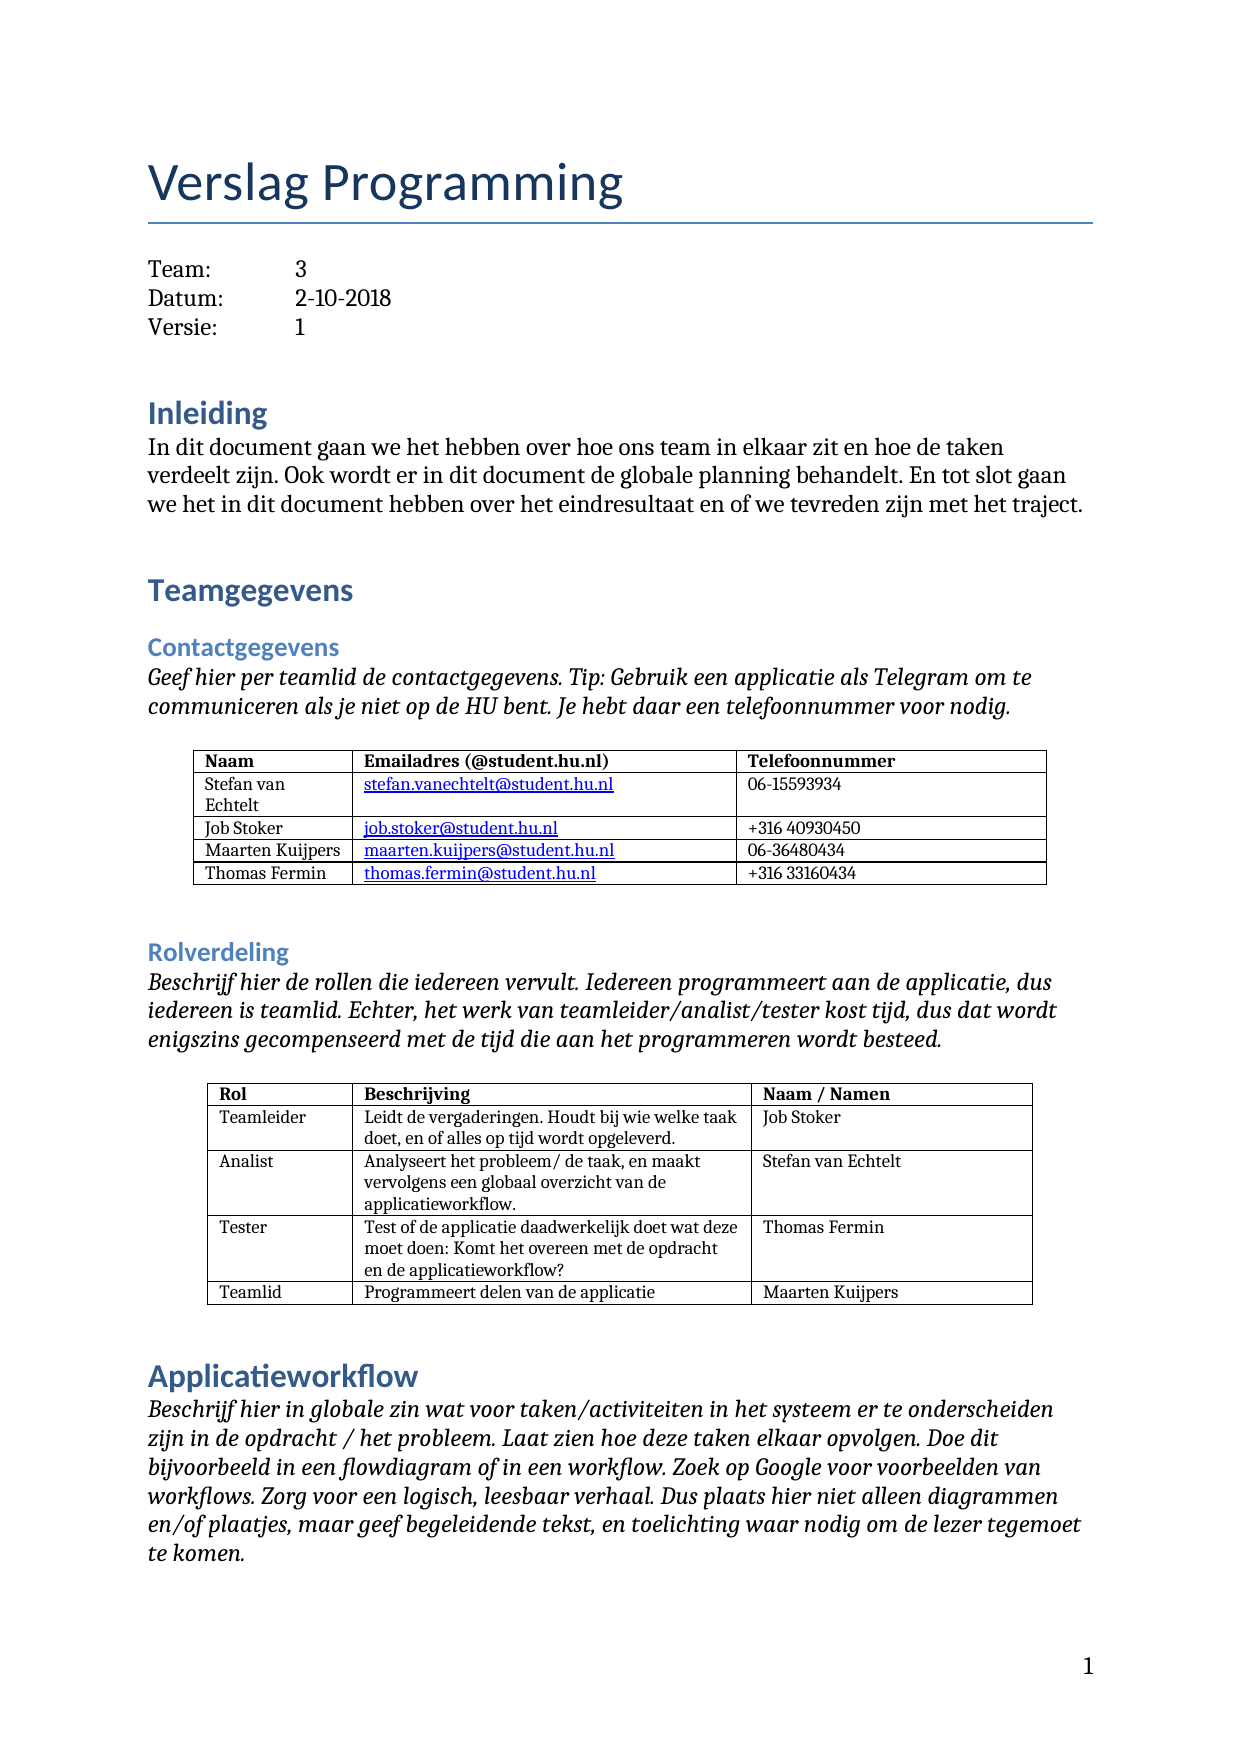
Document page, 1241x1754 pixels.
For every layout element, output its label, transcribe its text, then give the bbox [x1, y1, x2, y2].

subtitle Rolverdeling [148, 935, 1093, 968]
table_header Emailadres (@student.hu.nl) [353, 751, 736, 772]
title Verslag Programming [148, 148, 1093, 222]
table_cell 06-15593934 [737, 773, 1046, 816]
table_header Naam [194, 751, 352, 772]
table_cell +316 40930450 [737, 817, 1046, 839]
table_header Naam / Namen [752, 1084, 1032, 1105]
text Datum: 2-10-2018 [148, 284, 1093, 313]
table_cell Thomas Fermin [194, 863, 352, 884]
table_cell +316 33160434 [737, 863, 1046, 884]
table_cell Thomas Fermin [752, 1216, 1032, 1281]
table_cell job.stoker@student.hu.nl [353, 817, 736, 839]
subtitle Inleiding [148, 392, 1093, 432]
table_cell Maarten Kuijpers [194, 840, 352, 861]
subtitle Teamgegevens [148, 569, 1093, 609]
table_cell Job Stoker [752, 1106, 1032, 1149]
table_cell Test of de applicatie daadwerkelijk doet wat deze moet doen: Komt het overeen met de opdracht en de applicatieworkflow? [353, 1216, 751, 1281]
table_cell Tester [208, 1216, 352, 1281]
text Versie: 1 [148, 313, 1093, 342]
table_cell Programmeert delen van de applicatie [353, 1282, 751, 1303]
table_cell Maarten Kuijpers [752, 1282, 1032, 1303]
table_cell stefan.vanechtelt@student.hu.nl [353, 773, 736, 816]
subtitle Applicatieworkflow [148, 1354, 1093, 1395]
table_cell thomas.fermin@student.hu.nl [353, 863, 736, 884]
table_cell maarten.kuijpers@student.hu.nl [353, 840, 736, 861]
table_cell Job Stoker [194, 817, 352, 839]
table_header Rol [208, 1084, 352, 1105]
table_cell Stefan van Echtelt [752, 1151, 1032, 1215]
table_cell Teamlid [208, 1282, 352, 1303]
text Beschrijf hier de rollen die iedereen vervult. Iedereen programmeert aan de applicatie, dus iedereen is teamlid. Echter, het werk van teamleider/analist/tester kost tijd, dus dat wordt enigszins gecompenseerd met de tijd die aan het programmeren wordt besteed. [148, 968, 1093, 1054]
table_header Telefoonnummer [737, 751, 1046, 772]
table_header Beschrijving [353, 1084, 751, 1105]
text Beschrijf hier in globale zin wat voor taken/activiteiten in het systeem er te onderscheiden zijn in de opdracht / het probleem. Laat zien hoe deze taken elkaar opvolgen. Doe dit bijvoorbeeld in een flowdiagram of in een workflow. Zoek op Google voor voorbeelden van workflows. Zorg voor een logisch, leesbaar verhaal. Dus plaats hier niet alleen diagrammen en/of plaatjes, maar geef begeleidende tekst, en toelichting waar nodig om de lezer tegemoet te komen. [148, 1395, 1093, 1568]
text In dit document gaan we het hebben over hoe ons team in elkaar zit en hoe de taken verdeelt zijn. Ook wordt er in dit document de globale planning behandelt. En tot slot gaan we het in dit document hebben over het eindresultaat en of we tevreden zijn met het traject. [148, 432, 1093, 519]
table_cell Leidt de vergaderingen. Houdt bij wie welke taak doet, en of alles op tijd wordt opgeleverd. [353, 1106, 751, 1149]
subtitle Contactgegevens [148, 630, 1093, 663]
table_cell 06-36480434 [737, 840, 1046, 861]
table_cell Analist [208, 1151, 352, 1215]
table_cell Teamleider [208, 1106, 352, 1149]
table_cell Stefan van Echtelt [194, 773, 352, 816]
text Geef hier per teamlid de contactgegevens. Tip: Gebruik een applicatie als Telegram om te communiceren als je niet op de HU bent. Je hebt daar een telefoonnummer voor nodig. [148, 663, 1093, 721]
text Team: 3 [148, 255, 1093, 284]
table_cell Analyseert het probleem/ de taak, en maakt vervolgens een globaal overzicht van de applicatieworkflow. [353, 1151, 751, 1215]
